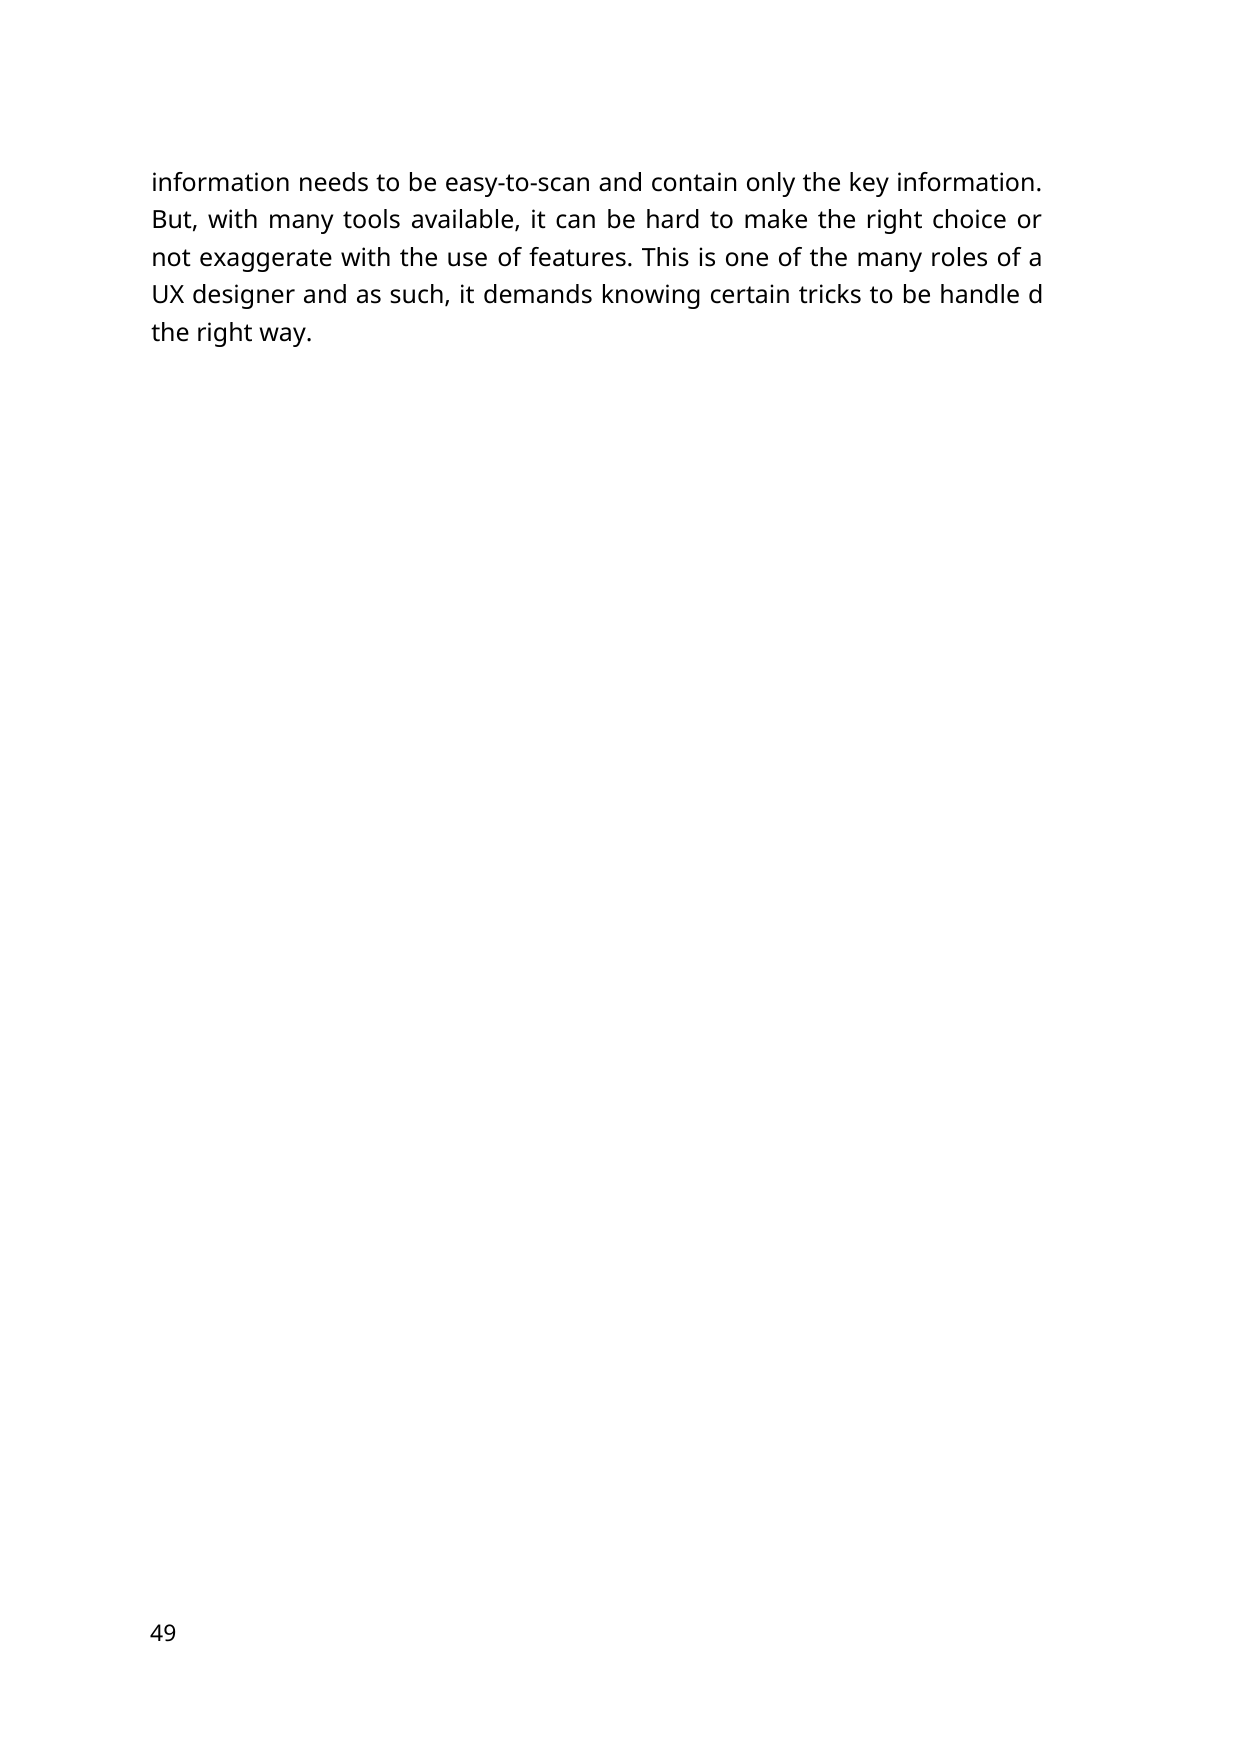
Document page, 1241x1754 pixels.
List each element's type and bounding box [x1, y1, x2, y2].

text [150, 164, 1043, 348]
